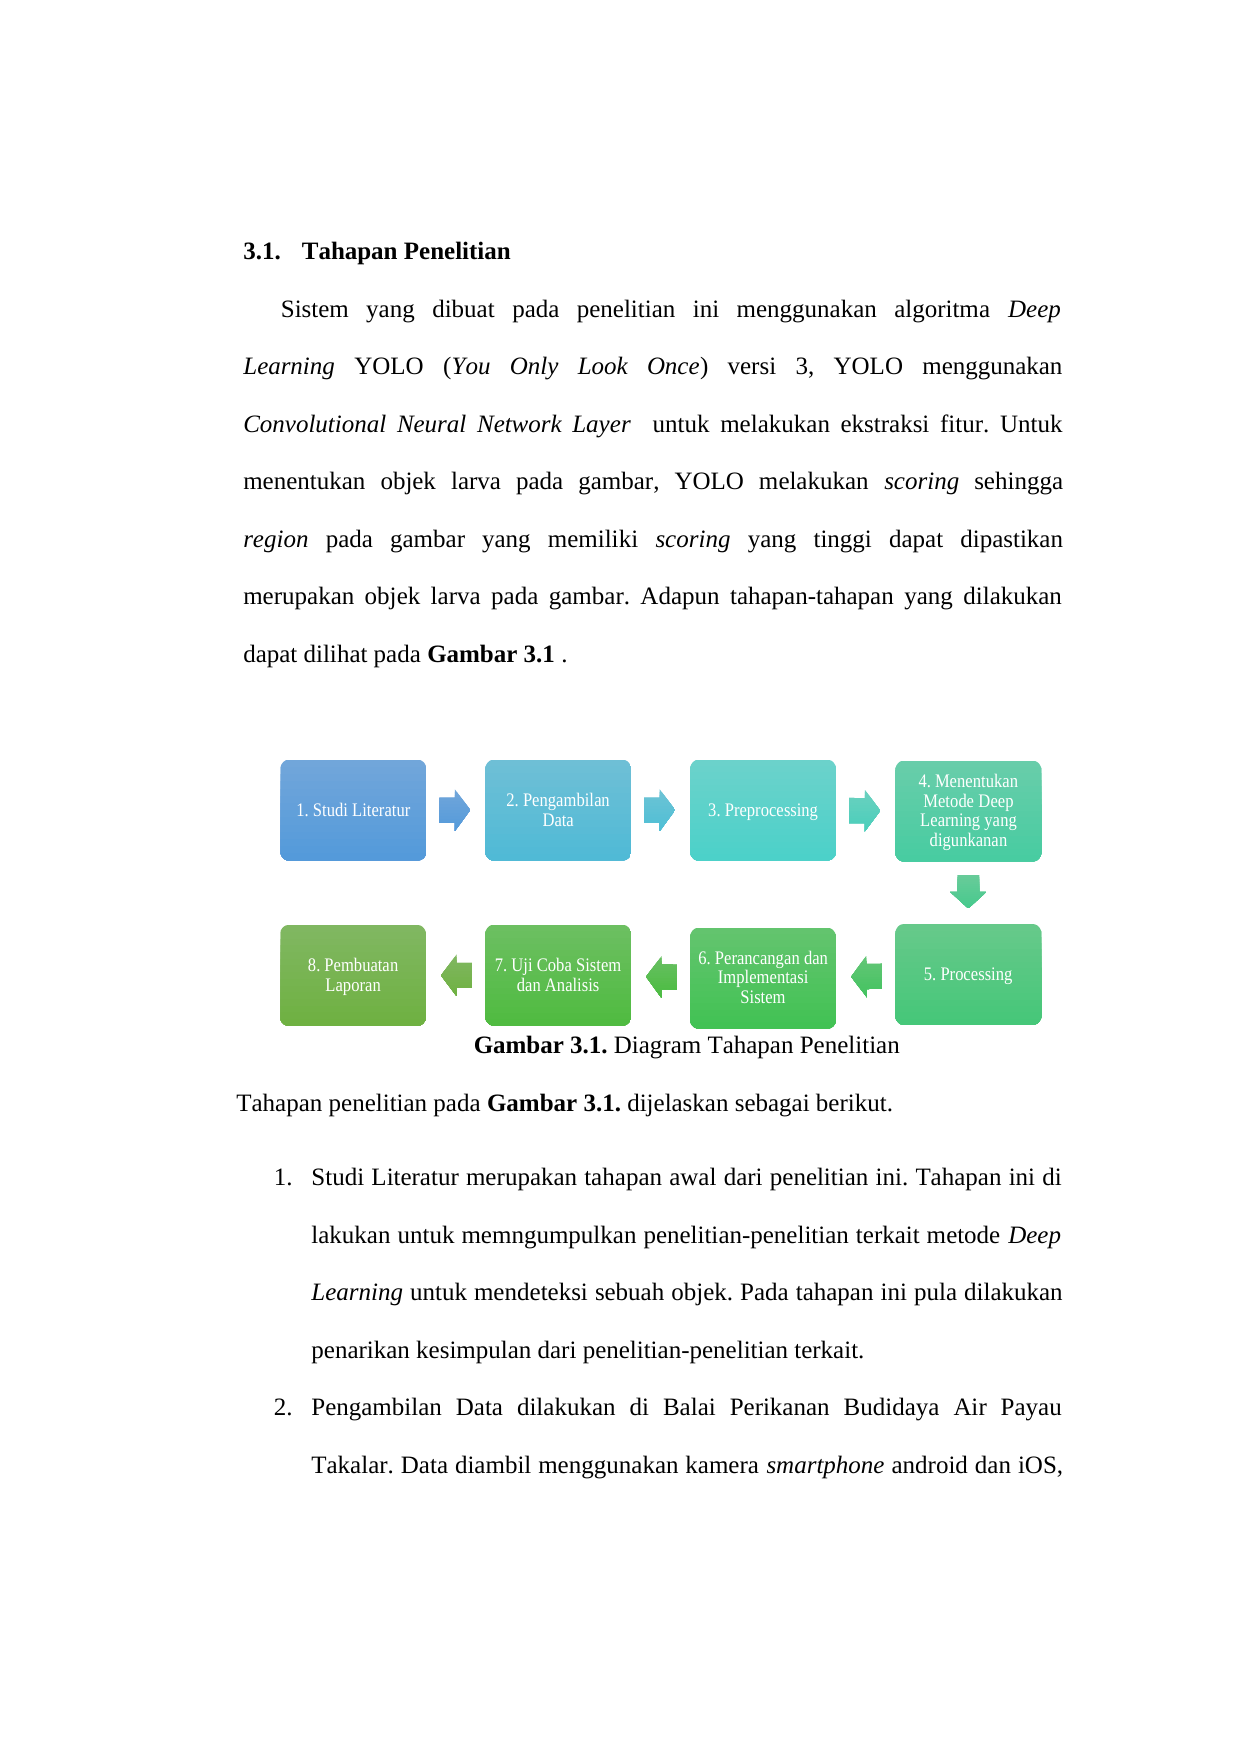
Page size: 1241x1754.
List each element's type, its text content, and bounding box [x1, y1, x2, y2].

text Sistem yang dibuat pada penelitian ini menggunakan algoritma Deep Learning YOLO (You Only Look Once) versi 3, YOLO menggunakan Convolutional Neural Network Layer untuk melakukan ekstraksi fitur. Untuk menentukan objek larva pada gambar, YOLO melakukan scoring sehingga region pada gambar yang memiliki scoring yang tinggi dapat dipastikan merupakan objek larva pada gambar. Adapun tahapan-tahapan yang dilakukan dapat dilihat pada Gambar 3.1 . [243, 294, 1063, 667]
list Studi Literatur merupakan tahapan awal dari penelitian ini. Tahapan ini di lakukan untuk memngumpulkan penelitian-penelitian terkait metode Deep Learning untuk mendeteksi sebuah objek. Pada tahapan ini pula dilakukan penarikan kesimpulan dari penelitian-penelitian terkait. [274, 1162, 1063, 1363]
text Tahapan penelitian pada Gambar 3.1. dijelaskan sebagai berikut. [236, 1088, 1063, 1117]
subtitle Tahapan Penelitian [243, 236, 1063, 265]
text Gambar 3.1. Diagram Tahapan Penelitian [310, 1031, 1063, 1059]
